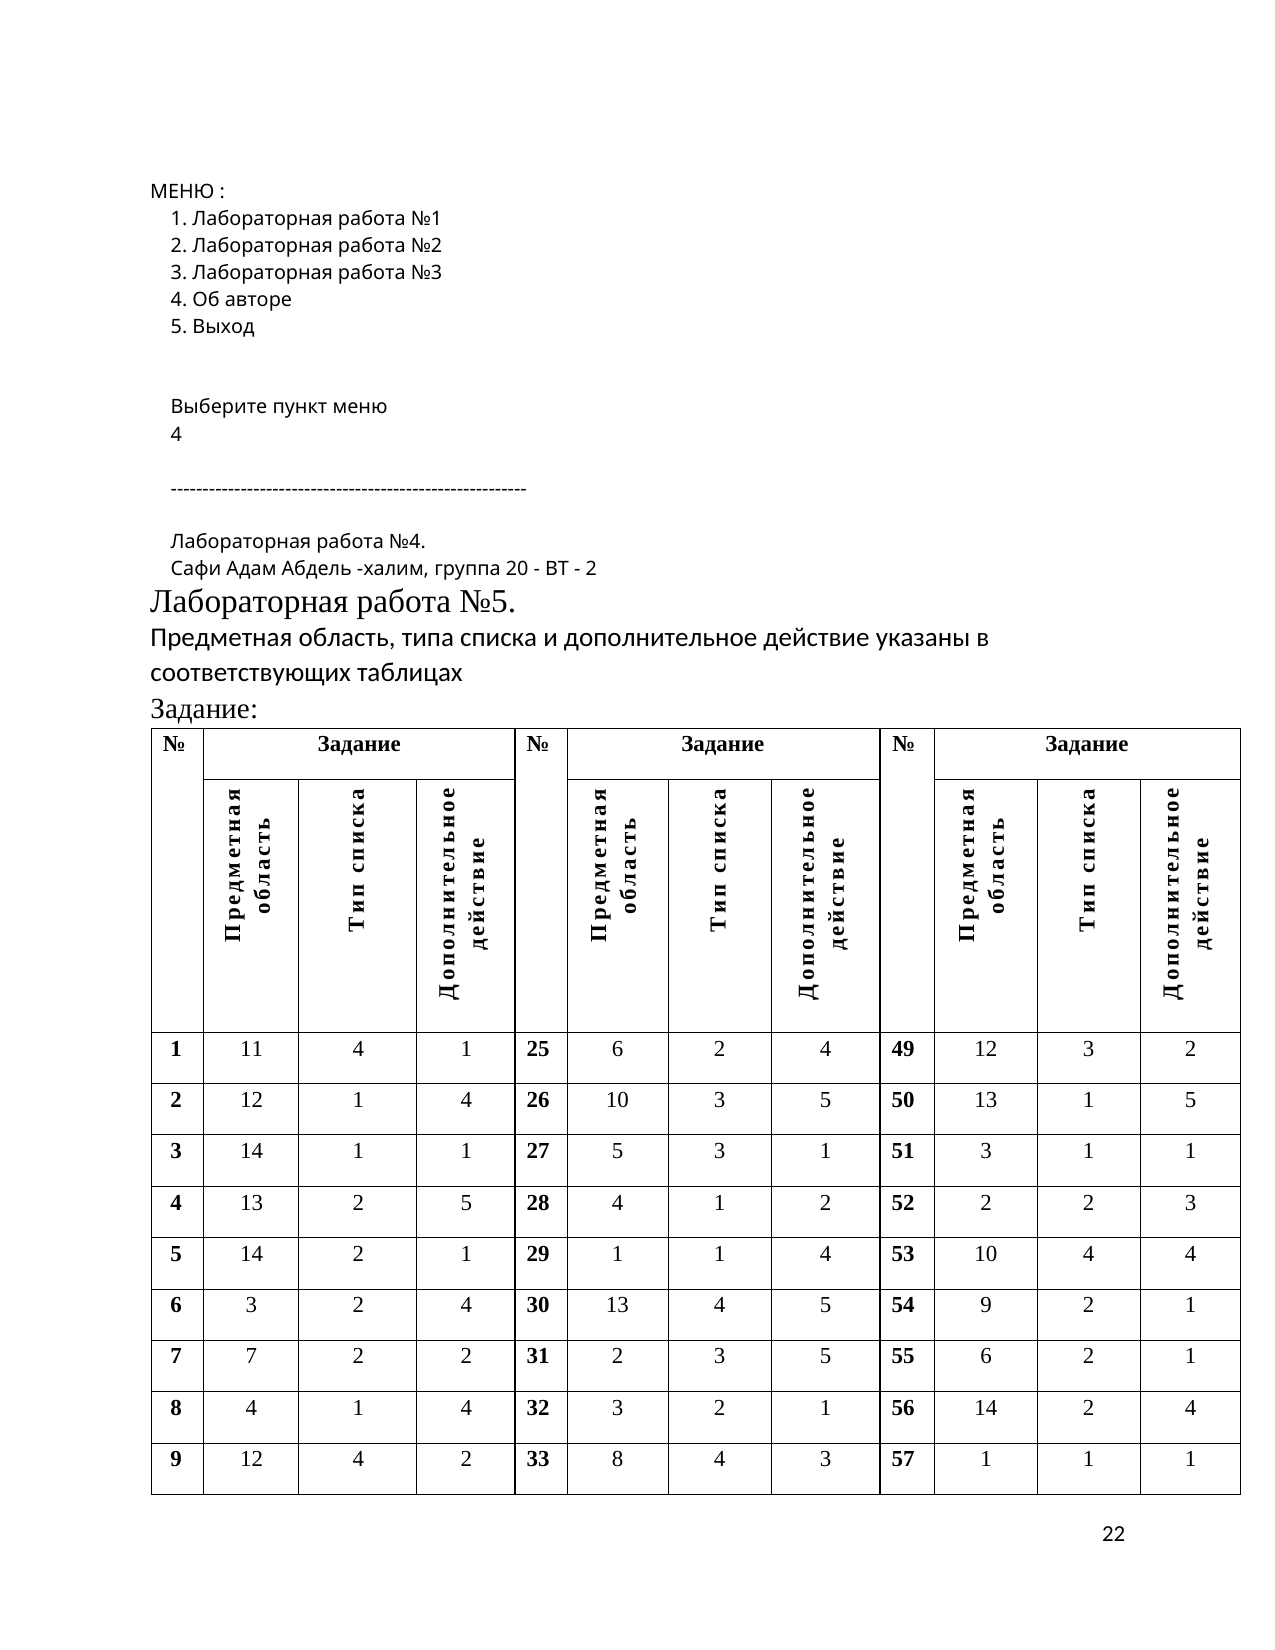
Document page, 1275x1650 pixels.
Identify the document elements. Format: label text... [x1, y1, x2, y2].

text Сафи Адам Абдель -халим, группа 20 - ВТ - 2 [150, 555, 1125, 582]
table_cell 1 [1038, 1084, 1140, 1134]
table_cell 11 [204, 1033, 298, 1083]
table_cell 2 [1038, 1187, 1140, 1237]
table_cell 51 [881, 1135, 934, 1186]
table_cell 3 [1038, 1033, 1140, 1083]
table_header Задание [935, 729, 1240, 779]
table_header № [152, 729, 203, 1032]
table_cell 4 [417, 1084, 514, 1134]
table_cell 1 [299, 1084, 416, 1134]
table_cell 4 [152, 1187, 203, 1237]
table_cell 3 [669, 1135, 771, 1186]
table_cell 13 [935, 1084, 1037, 1134]
table_cell 2 [568, 1341, 668, 1391]
table_cell 1 [152, 1033, 203, 1083]
table_cell [568, 780, 668, 1032]
table_cell 4 [669, 1444, 771, 1494]
table_cell [1038, 780, 1140, 1032]
table_header Задание [204, 729, 514, 779]
table_cell 2 [417, 1341, 514, 1391]
table_header Задание [568, 729, 879, 779]
text 5. Выход [150, 312, 1125, 339]
table_cell 3 [772, 1444, 879, 1494]
table_cell 27 [516, 1135, 567, 1186]
table_cell 26 [516, 1084, 567, 1134]
table_cell 6 [152, 1290, 203, 1340]
table_cell 2 [1141, 1033, 1240, 1083]
table_cell 12 [204, 1444, 298, 1494]
table_cell 2 [417, 1444, 514, 1494]
table_cell 2 [772, 1187, 879, 1237]
table_cell 54 [881, 1290, 934, 1340]
table_cell 12 [204, 1084, 298, 1134]
table_cell 2 [152, 1084, 203, 1134]
table_cell 5 [152, 1238, 203, 1289]
table_cell 55 [881, 1341, 934, 1391]
table_cell 1 [1141, 1341, 1240, 1391]
table_cell 4 [417, 1392, 514, 1443]
table_cell 3 [669, 1341, 771, 1391]
table_cell 4 [299, 1033, 416, 1083]
table_cell 4 [1141, 1392, 1240, 1443]
table_cell 3 [204, 1290, 298, 1340]
table_cell 7 [204, 1341, 298, 1391]
table_cell 28 [516, 1187, 567, 1237]
table_cell 1 [299, 1135, 416, 1186]
table_cell 1 [1038, 1444, 1140, 1494]
table_cell 29 [516, 1238, 567, 1289]
table_cell 2 [1038, 1290, 1140, 1340]
table_cell [669, 780, 771, 1032]
text Выберите пункт меню [150, 393, 1125, 420]
table_cell 4 [1038, 1238, 1140, 1289]
table_cell 4 [1141, 1238, 1240, 1289]
table_cell 6 [568, 1033, 668, 1083]
text 2. Лабораторная работа №2 [150, 231, 1125, 258]
table_cell 2 [1038, 1392, 1140, 1443]
table_cell 1 [1141, 1135, 1240, 1186]
table_cell [204, 780, 298, 1032]
table_cell 57 [881, 1444, 934, 1494]
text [150, 474, 1125, 501]
table_cell 2 [1038, 1341, 1140, 1391]
text Лабораторная работа №4. [150, 528, 1125, 555]
table_cell 10 [935, 1238, 1037, 1289]
table_cell 2 [299, 1238, 416, 1289]
table_cell 2 [299, 1290, 416, 1340]
text 4 [150, 420, 1125, 447]
table_cell 1 [1038, 1135, 1140, 1186]
table_cell 5 [772, 1084, 879, 1134]
table_cell 4 [299, 1444, 416, 1494]
table_cell 1 [772, 1135, 879, 1186]
text 3. Лабораторная работа №3 [150, 258, 1125, 285]
table_cell 10 [568, 1084, 668, 1134]
text Предметная область, типа списка и дополнительное действие указаны в соответствующих таблицах [150, 620, 1125, 689]
table_cell 5 [772, 1290, 879, 1340]
table_cell 1 [417, 1033, 514, 1083]
table_cell 2 [299, 1341, 416, 1391]
table_cell 2 [669, 1392, 771, 1443]
table_cell 1 [568, 1238, 668, 1289]
table_cell 33 [516, 1444, 567, 1494]
table_cell [1141, 780, 1240, 1032]
table_cell 32 [516, 1392, 567, 1443]
table_cell 3 [669, 1084, 771, 1134]
table_cell 25 [516, 1033, 567, 1083]
table_cell 1 [1141, 1290, 1240, 1340]
table_cell 1 [935, 1444, 1037, 1494]
table_cell 9 [152, 1444, 203, 1494]
table_header № [881, 729, 934, 1032]
table_cell 4 [772, 1238, 879, 1289]
table_cell [935, 780, 1037, 1032]
table_cell 7 [152, 1341, 203, 1391]
table_cell 14 [204, 1238, 298, 1289]
table_cell 1 [669, 1187, 771, 1237]
table_cell 2 [669, 1033, 771, 1083]
table_cell [299, 780, 416, 1032]
table_cell [417, 780, 514, 1032]
table_cell [772, 780, 879, 1032]
table_cell 9 [935, 1290, 1037, 1340]
table_cell 3 [1141, 1187, 1240, 1237]
table_cell 8 [568, 1444, 668, 1494]
table_cell 1 [772, 1392, 879, 1443]
table_cell 53 [881, 1238, 934, 1289]
text Задание: [150, 691, 1125, 725]
table_header № [516, 729, 567, 1032]
table_cell 2 [299, 1187, 416, 1237]
table_cell 1 [669, 1238, 771, 1289]
text Лабораторная работа №5. [150, 582, 1125, 620]
table_cell 1 [417, 1135, 514, 1186]
table_cell 12 [935, 1033, 1037, 1083]
table_cell 56 [881, 1392, 934, 1443]
table_cell 52 [881, 1187, 934, 1237]
table_cell 2 [935, 1187, 1037, 1237]
table_cell 4 [204, 1392, 298, 1443]
table_cell 6 [935, 1341, 1037, 1391]
table_cell 1 [1141, 1444, 1240, 1494]
table_cell 8 [152, 1392, 203, 1443]
table_cell 4 [772, 1033, 879, 1083]
table_cell 4 [417, 1290, 514, 1340]
table_cell 4 [568, 1187, 668, 1237]
table_cell 5 [568, 1135, 668, 1186]
table_cell 49 [881, 1033, 934, 1083]
table_cell 30 [516, 1290, 567, 1340]
table_cell 4 [669, 1290, 771, 1340]
table_cell 1 [299, 1392, 416, 1443]
table_cell 5 [417, 1187, 514, 1237]
text МЕНЮ : [150, 177, 1125, 204]
table_cell 14 [204, 1135, 298, 1186]
table_cell 31 [516, 1341, 567, 1391]
table_cell 50 [881, 1084, 934, 1134]
table_cell 13 [204, 1187, 298, 1237]
table_cell 13 [568, 1290, 668, 1340]
text 4. Об авторе [150, 285, 1125, 312]
table_cell 5 [1141, 1084, 1240, 1134]
table_cell 14 [935, 1392, 1037, 1443]
table_cell 1 [417, 1238, 514, 1289]
text 1. Лабораторная работа №1 [150, 204, 1125, 231]
table_cell 3 [935, 1135, 1037, 1186]
table_cell 3 [152, 1135, 203, 1186]
table_cell 5 [772, 1341, 879, 1391]
table_cell 3 [568, 1392, 668, 1443]
